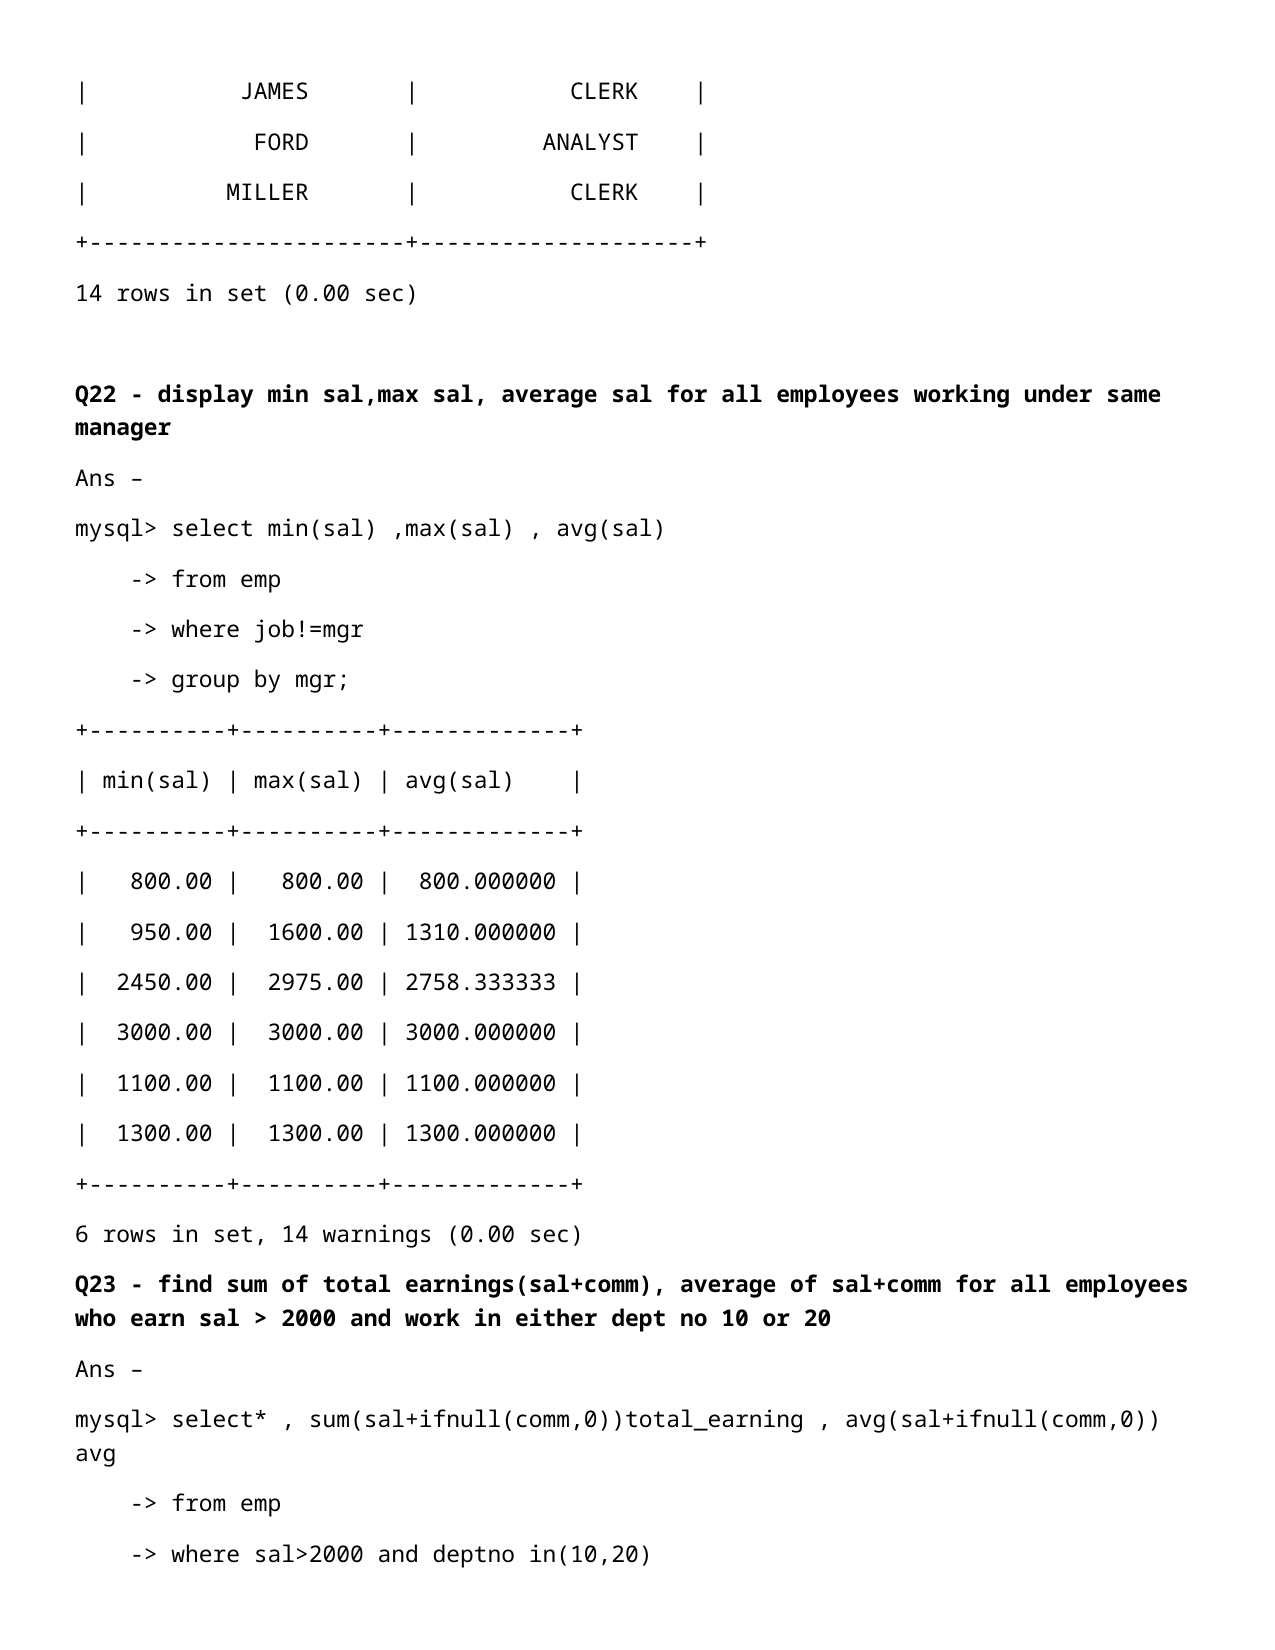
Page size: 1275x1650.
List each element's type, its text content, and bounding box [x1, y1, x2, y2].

text 6 rows in set, 14 warnings (0.00 sec) [75, 1218, 1200, 1249]
text | min(sal) | max(sal) | avg(sal) | [75, 764, 1200, 795]
text mysql> select min(sal) ,max(sal) , avg(sal) [75, 512, 1200, 543]
text +-----------------------+--------------------+ [75, 226, 1200, 257]
text mysql> select* , sum(sal+ifnull(comm,0))total_earning , avg(sal+ifnull(comm,0)) avg [75, 1403, 1200, 1468]
text | 1100.00 | 1100.00 | 1100.000000 | [75, 1067, 1200, 1098]
text | 800.00 | 800.00 | 800.000000 | [75, 865, 1200, 896]
text -> where sal>2000 and deptno in(10,20) [75, 1537, 1200, 1569]
text Ans – [75, 462, 1200, 493]
text Q23 - find sum of total earnings(sal+comm), average of sal+comm for all employees who earn sal > 2000 and work in either dept no 10 or 20 [75, 1268, 1200, 1333]
text -> from emp [75, 1487, 1200, 1518]
text | JAMES | CLERK | [75, 75, 1200, 106]
text | 950.00 | 1600.00 | 1310.000000 | [75, 915, 1200, 947]
text -> from emp [75, 562, 1200, 594]
text | 2450.00 | 2975.00 | 2758.333333 | [75, 966, 1200, 997]
text 14 rows in set (0.00 sec) [75, 277, 1200, 308]
text -> where job!=mgr [75, 613, 1200, 644]
text | MILLER | CLERK | [75, 176, 1200, 207]
text | 1300.00 | 1300.00 | 1300.000000 | [75, 1117, 1200, 1148]
text +----------+----------+-------------+ [75, 1167, 1200, 1199]
text Ans – [75, 1352, 1200, 1384]
text +----------+----------+-------------+ [75, 714, 1200, 745]
text | FORD | ANALYST | [75, 125, 1200, 157]
text | 3000.00 | 3000.00 | 3000.000000 | [75, 1016, 1200, 1047]
text -> group by mgr; [75, 663, 1200, 694]
text Q22 - display min sal,max sal, average sal for all employees working under same manager [75, 377, 1200, 442]
text +----------+----------+-------------+ [75, 814, 1200, 846]
